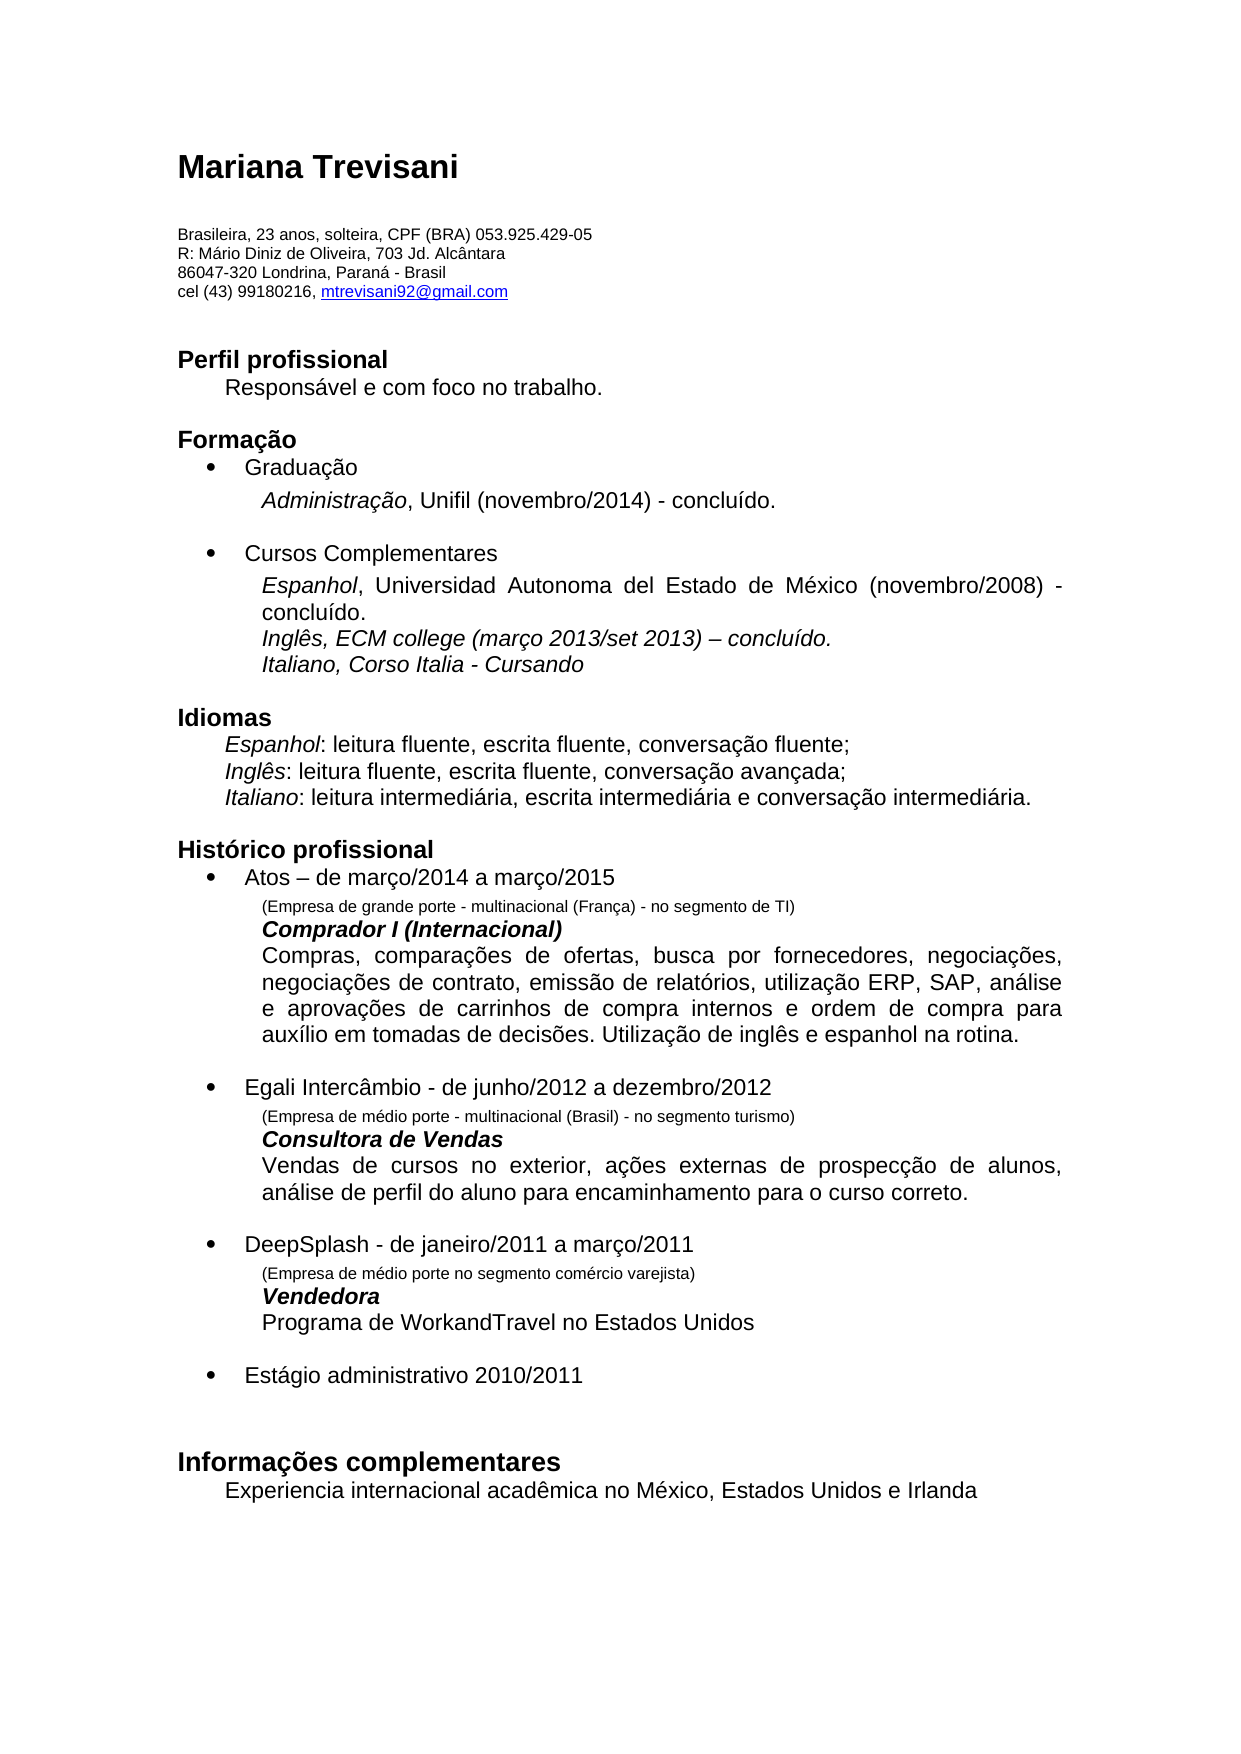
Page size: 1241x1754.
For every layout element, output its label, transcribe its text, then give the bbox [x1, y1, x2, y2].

text Brasileira, 23 anos, solteira, CPF (BRA) 053.925.429-05 [177, 224, 1063, 244]
text cel (43) 99180216, mtrevisani92@gmail.com [177, 282, 1063, 301]
text Responsável e com foco no trabalho. [224, 374, 1063, 400]
text Compras, comparações de ofertas, busca por fornecedores, negociações, negociações de contrato, emissão de relatórios, utilização ERP, SAP, análise e aprovações de carrinhos de compra internos e ordem de compra para auxílio em tomadas de decisões. Utilização de inglês e espanhol na rotina. [262, 942, 1063, 1048]
text Formação [177, 425, 1063, 454]
text Italiano: leitura intermediária, escrita intermediária e conversação intermediária. [224, 784, 1063, 810]
text (Empresa de grande porte - multinacional (França) - no segmento de TI) [262, 897, 1063, 916]
text Perfil profissional [177, 345, 1063, 374]
text Graduação [207, 454, 1063, 481]
list Atos – de março/2014 a março/2015 [207, 864, 1063, 890]
text Estágio administrativo 2010/2011 [207, 1362, 1063, 1388]
text Histórico profissional [177, 835, 1063, 864]
text Inglês: leitura fluente, escrita fluente, conversação avançada; [224, 758, 1063, 784]
text Informações complementares [177, 1446, 1063, 1477]
text R: Mário Diniz de Oliveira, 703 Jd. Alcântara [177, 244, 1063, 263]
text Mariana Trevisani [177, 148, 1063, 186]
text Experiencia internacional acadêmica no México, Estados Unidos e Irlanda [224, 1477, 1063, 1503]
text Inglês, ECM college (março 2013/set 2013) – concluído. [262, 625, 1063, 651]
text Consultora de Vendas [262, 1126, 1063, 1152]
text DeepSplash - de janeiro/2011 a março/2011 [207, 1231, 1063, 1257]
text Italiano, Corso Italia - Cursando [262, 651, 1063, 677]
text Idiomas [177, 702, 1063, 731]
text Espanhol: leitura fluente, escrita fluente, conversação fluente; [224, 731, 1063, 758]
text Administração, Unifil (novembro/2014) - concluído. [262, 487, 1063, 513]
text Egali Intercâmbio - de junho/2012 a dezembro/2012 [207, 1074, 1063, 1100]
text 86047-320 Londrina, Paraná - Brasil [177, 263, 1063, 282]
text (Empresa de médio porte - multinacional (Brasil) - no segmento turismo) [262, 1107, 1063, 1126]
text Espanhol, Universidad Autonoma del Estado de México (novembro/2008) - concluído. [262, 572, 1063, 625]
text Cursos Complementares [207, 539, 1063, 566]
text (Empresa de médio porte no segmento comércio varejista) [262, 1264, 1063, 1283]
text Programa de WorkandTravel no Estados Unidos [262, 1309, 1063, 1336]
text Comprador I (Internacional) [262, 916, 1063, 942]
text Vendas de cursos no exterior, ações externas de prospecção de alunos, análise de perfil do aluno para encaminhamento para o curso correto. [262, 1152, 1063, 1205]
text Vendedora [262, 1283, 1063, 1309]
